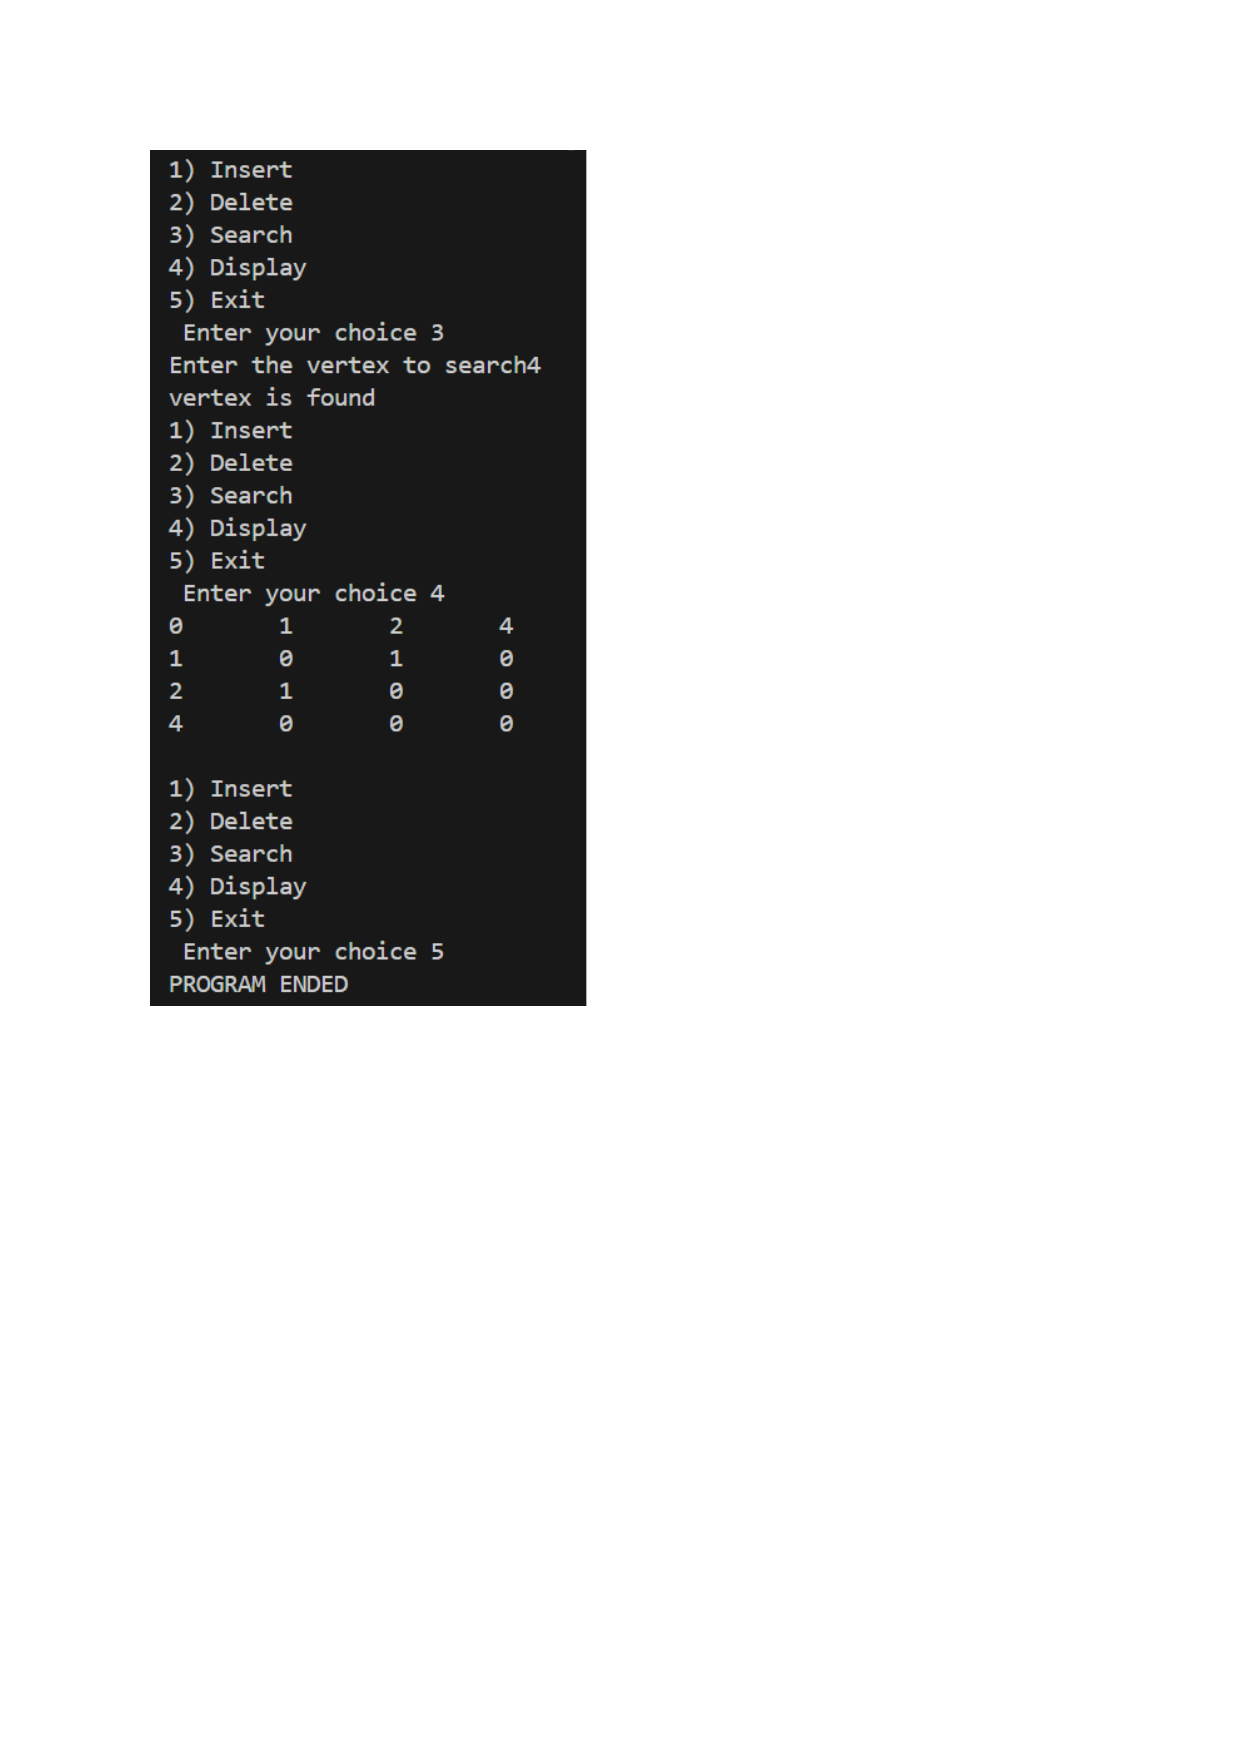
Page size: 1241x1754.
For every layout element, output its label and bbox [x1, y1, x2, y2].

picture [150, 150, 587, 1006]
